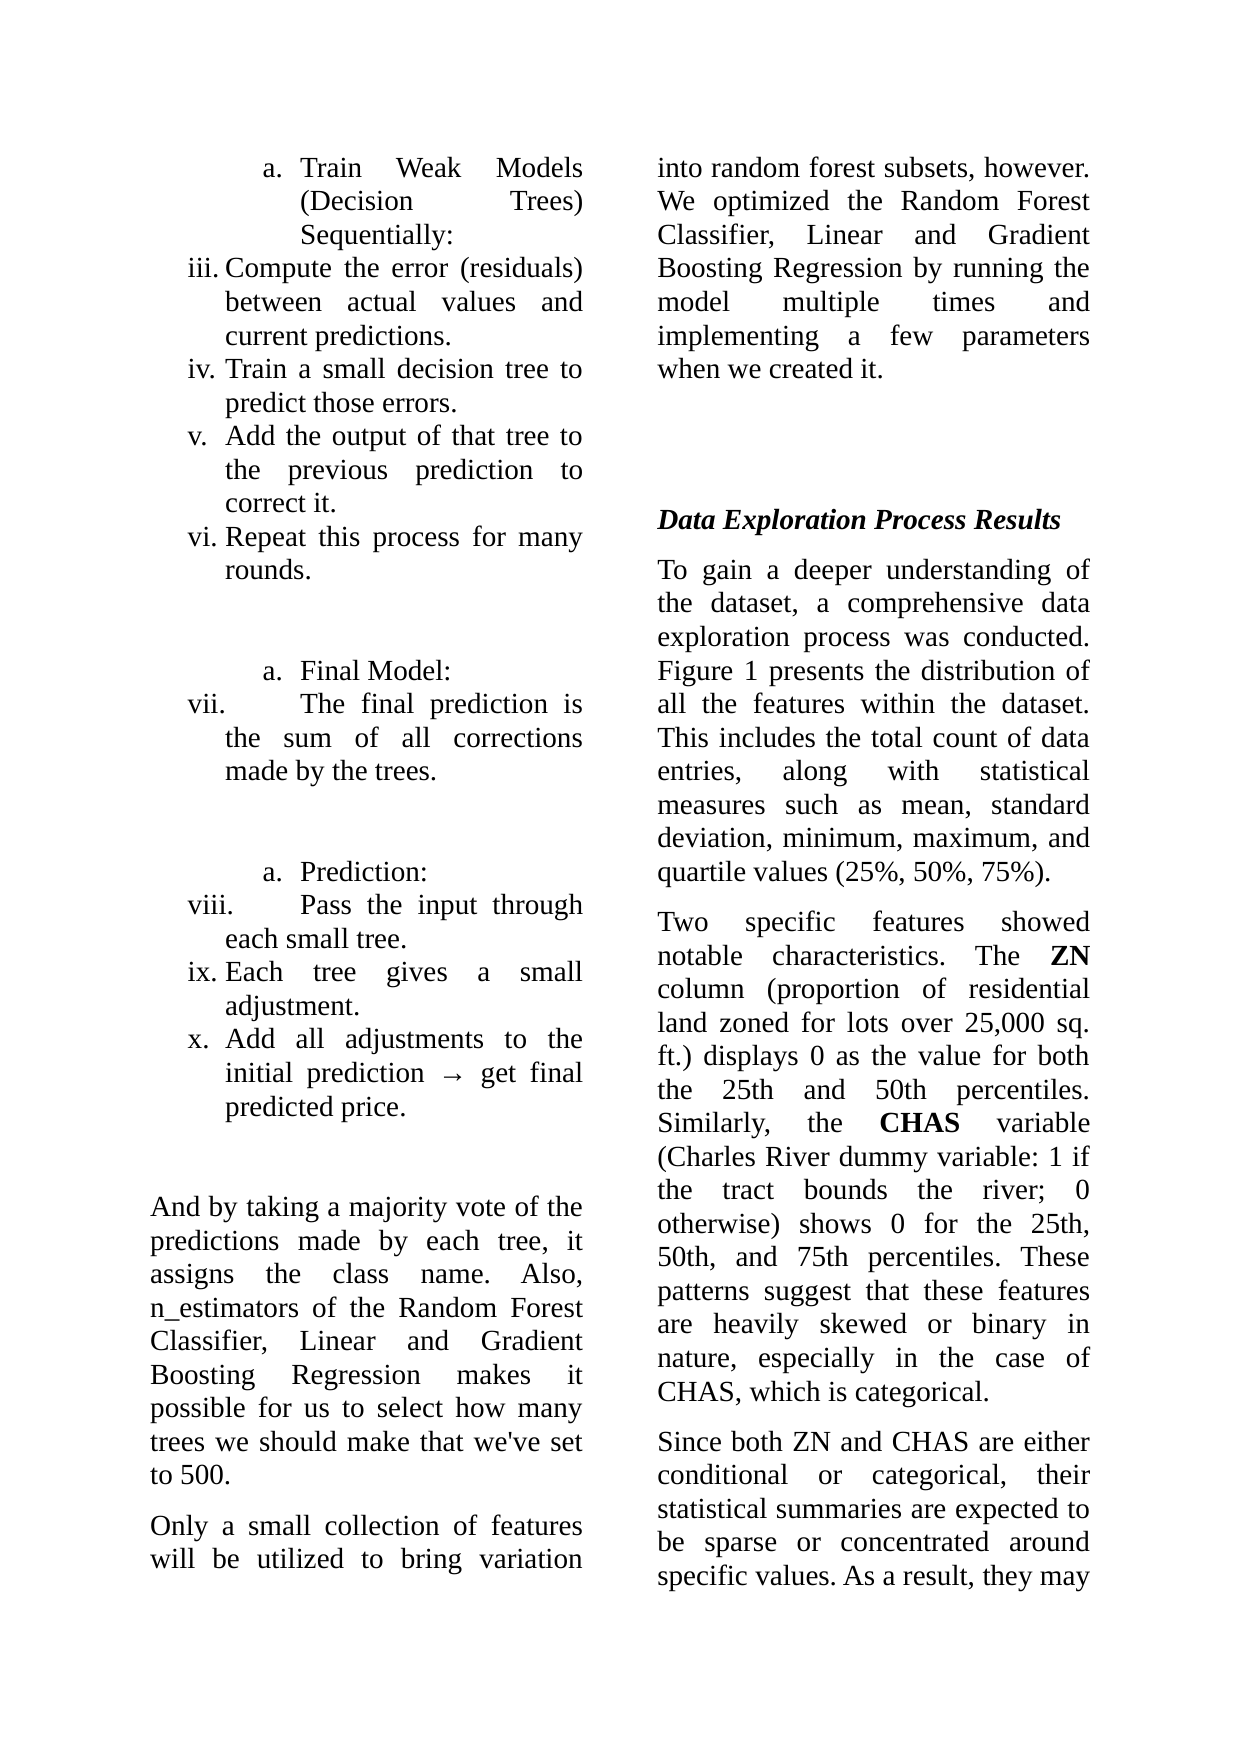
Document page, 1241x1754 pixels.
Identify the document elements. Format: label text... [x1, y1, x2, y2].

list The final prediction is the sum of all corrections made by the trees. [187, 686, 583, 787]
list Pass the input through each small tree. [187, 887, 583, 954]
list Add the output of that tree to the previous prediction to correct it. [187, 418, 583, 519]
list Train a small decision tree to predict those errors. [187, 351, 583, 418]
list Final Model: [262, 653, 583, 686]
list Train Weak Models (Decision Trees) Sequentially: [262, 150, 583, 251]
text Data Exploration Process Results [657, 502, 1090, 535]
list Prediction: [262, 854, 583, 887]
list Add all adjustments to the initial prediction → get final predicted price. [187, 1022, 583, 1122]
list Each tree gives a small adjustment. [187, 954, 583, 1022]
text Only a small collection of features will be utilized to bring variation into random forest subsets, however. We optimized the Random Forest Classifier, Linear and Gradient Boosting Regression by running the model multiple times and implementing a few parameters when we created it. [150, 1508, 583, 1575]
text To gain a deeper understanding of the dataset, a comprehensive data exploration process was conducted. Figure 1 presents the distribution of all the features within the dataset. This includes the total count of data entries, along with statistical measures such as mean, standard deviation, minimum, maximum, and quartile values (25%, 50%, 75%). [657, 552, 1090, 887]
list Compute the error (residuals) between actual values and current predictions. [187, 251, 583, 351]
text Only a small collection of features will be utilized to bring variation into random forest subsets, however. We optimized the Random Forest Classifier, Linear and Gradient Boosting Regression by running the model multiple times and implementing a few parameters when we created it. [657, 150, 1090, 385]
list Repeat this process for many rounds. [187, 519, 583, 586]
text Two specific features showed notable characteristics. The ZN column (proportion of residential land zoned for lots over 25,000 sq. ft.) displays 0 as the value for both the 25th and 50th percentiles. Similarly, the CHAS variable (Charles River dummy variable: 1 if the tract bounds the river; 0 otherwise) shows 0 for the 25th, 50th, and 75th percentiles. These patterns suggest that these features are heavily skewed or binary in nature, especially in the case of CHAS, which is categorical. [657, 904, 1090, 1407]
text And by taking a majority vote of the predictions made by each tree, it assigns the class name. Also, n_estimators of the Random Forest Classifier, Linear and Gradient Boosting Regression makes it possible for us to select how many trees we should make that we've set to 500. [150, 1189, 583, 1491]
